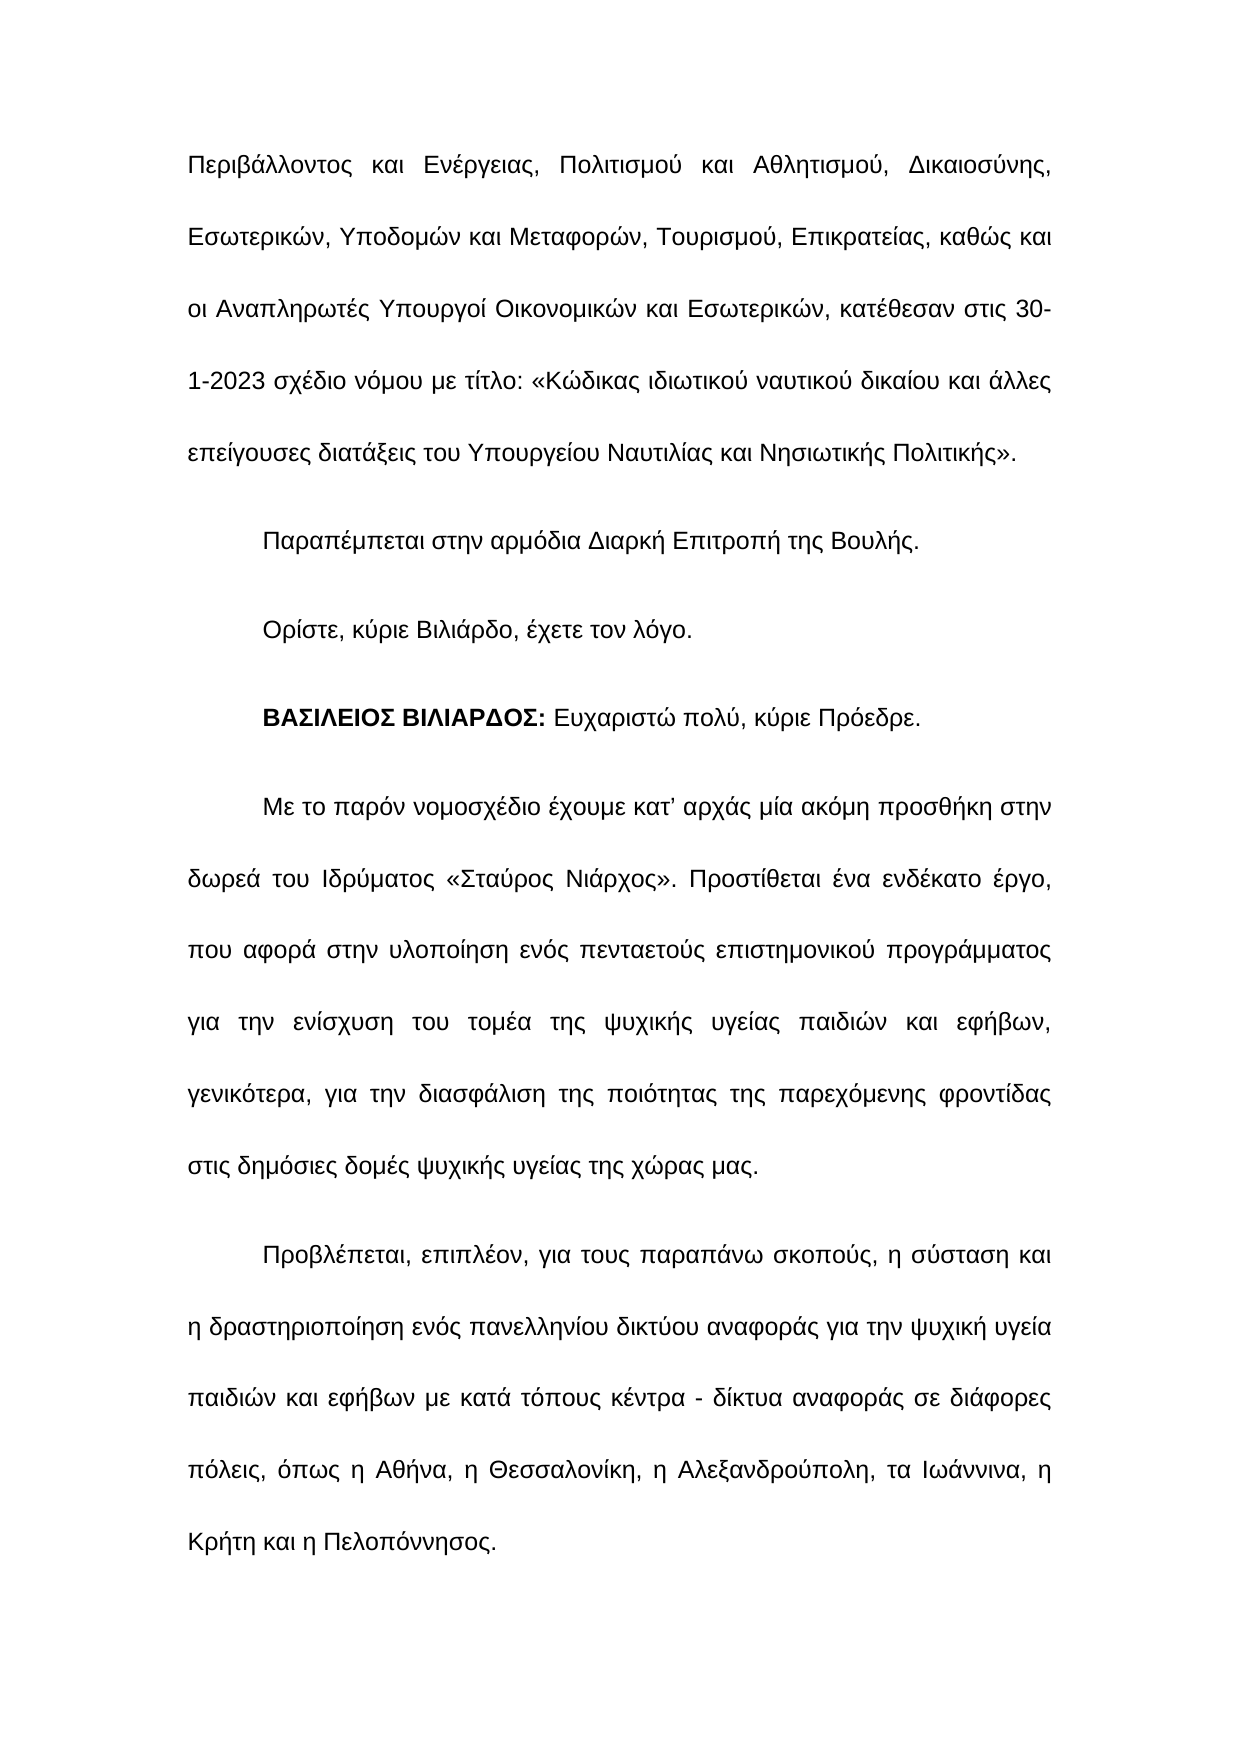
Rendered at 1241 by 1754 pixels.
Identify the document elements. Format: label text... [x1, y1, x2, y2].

text Παραπέμπεται στην αρμόδια Διαρκή Επιτροπή της Βουλής. [187, 526, 1053, 555]
text Ορίστε, κύριε Βιλιάρδο, έχετε τον λόγο. [187, 614, 1053, 643]
text ΒΑΣΙΛΕΙΟΣ ΒΙΛΙΑΡΔΟΣ: Ευχαριστώ πολύ, κύριε Πρόεδρε. [187, 703, 1053, 732]
text Με το παρόν νομοσχέδιο έχουμε κατ’ αρχάς μία ακόμη προσθήκη στην δωρεά του Ιδρύματος «Σταύρος Νιάρχος». Προστίθεται ένα ενδέκατο έργο, που αφορά στην υλοποίηση ενός πενταετούς επιστημονικού προγράμματος για την ενίσχυση του τομέα της ψυχικής υγείας παιδιών και εφήβων, γενικότερα, για την διασφάλιση της ποιότητας της παρεχόμενης φροντίδας στις δημόσιες δομές ψυχικής υγείας της χώρας μας. [187, 792, 1053, 1180]
text Προβλέπεται, επιπλέον, για τους παραπάνω σκοπούς, η σύσταση και η δραστηριοποίηση ενός πανελληνίου δικτύου αναφοράς για την ψυχική υγεία παιδιών και εφήβων με κατά τόπους κέντρα - δίκτυα αναφοράς σε διάφορες πόλεις, όπως η Αθήνα, η Θεσσαλονίκη, η Αλεξανδρούπολη, τα Ιωάννινα, η Κρήτη και η Πελοπόννησος. [187, 1239, 1053, 1556]
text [187, 150, 1053, 466]
